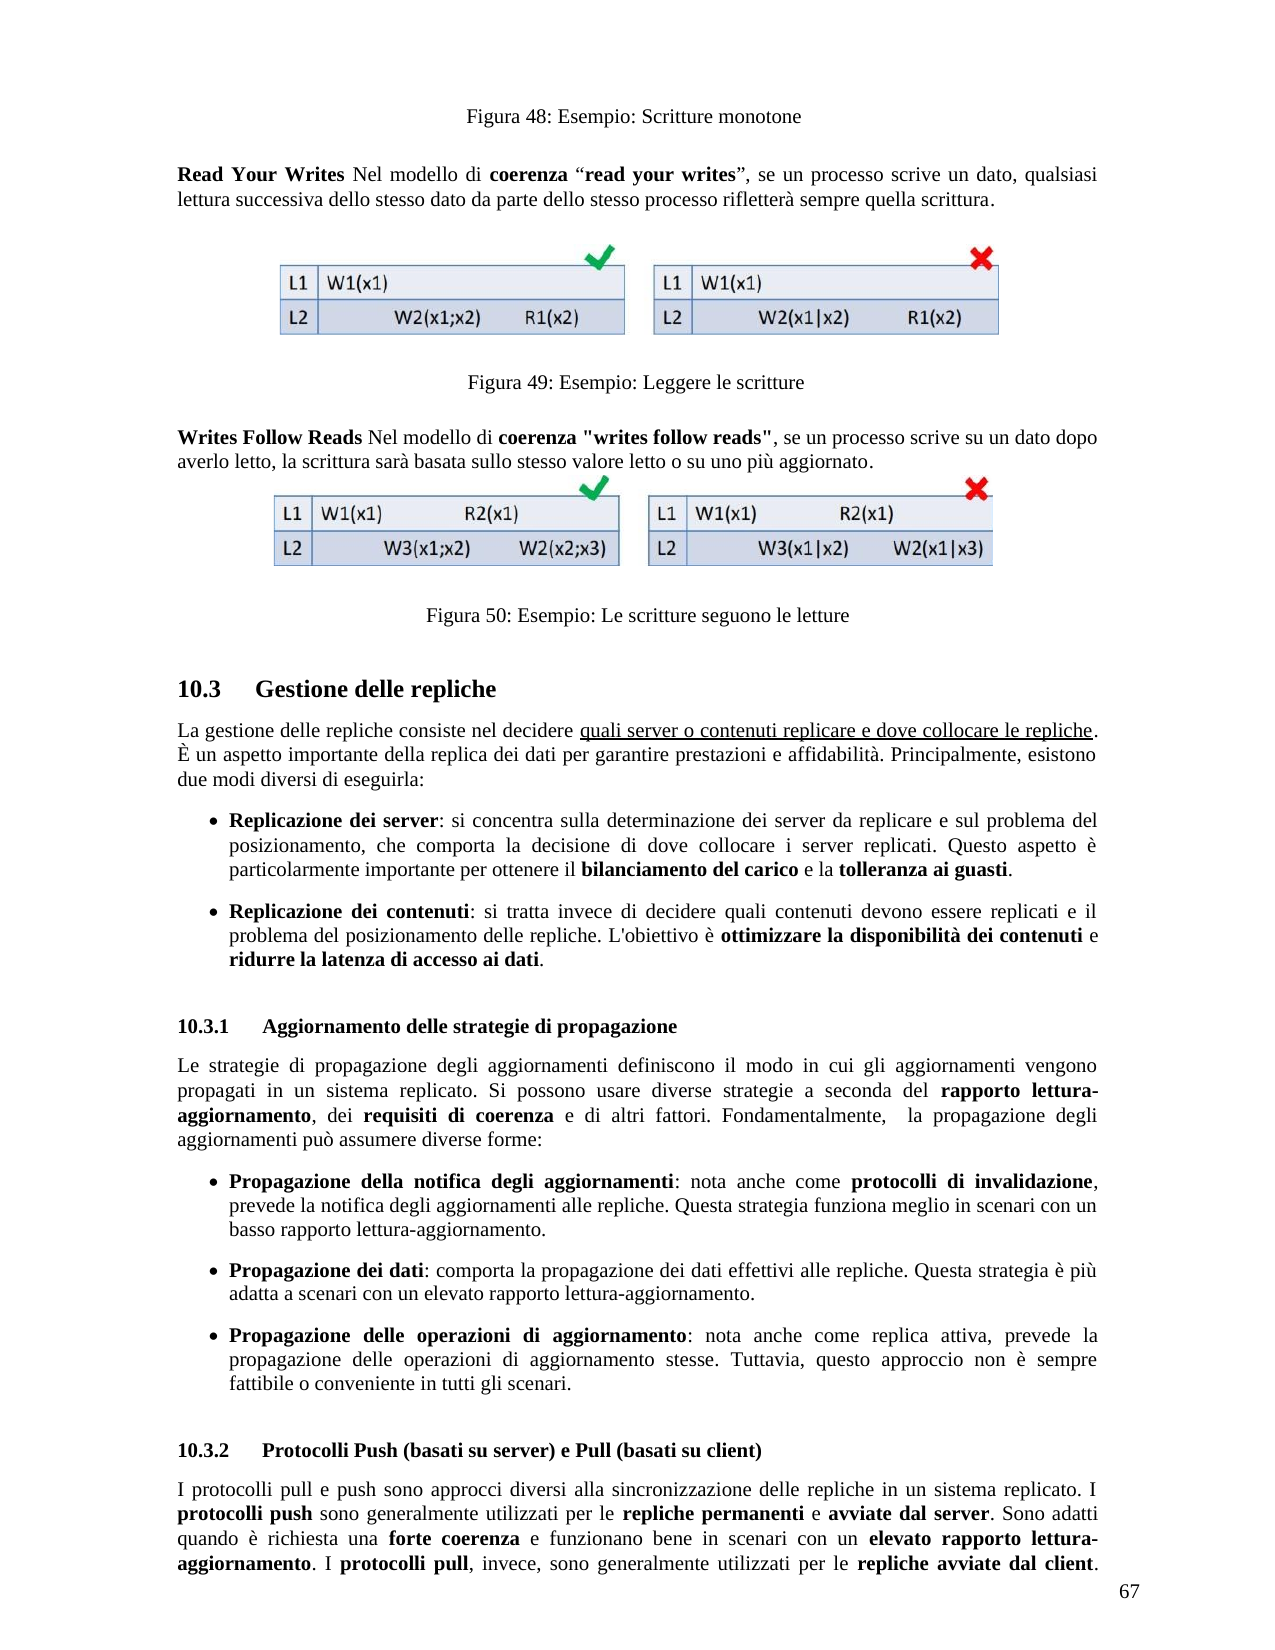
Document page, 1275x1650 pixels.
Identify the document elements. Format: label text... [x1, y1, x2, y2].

list Replicazione dei contenuti: si tratta invece di decidere quali contenuti devono essere replicati e il problema del posizionamento delle repliche. L'obiettivo è ottimizzare la disponibilità dei contenuti e ridurre la latenza di accesso ai dati. [208, 898, 1098, 971]
list Propagazione della notifica degli aggiornamenti: nota anche come protocolli di invalidazione, prevede la notifica degli aggiornamenti alle repliche. Questa strategia funziona meglio in scenari con un basso rapporto lettura-aggiornamento. [208, 1168, 1098, 1241]
text Le strategie di propagazione degli aggiornamenti definiscono il modo in cui gli aggiornamenti vengono propagati in un sistema replicato. Si possono usare diverse strategie a seconda del rapporto lettura-aggiornamento, dei requisiti di coerenza e di altri fattori. Fondamentalmente, la propagazione degli aggiornamenti può assumere diverse forme: [177, 1053, 1098, 1151]
subtitle Gestione delle repliche [177, 674, 1099, 703]
picture [273, 475, 993, 566]
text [177, 1476, 1099, 1574]
list Propagazione dei dati: comporta la propagazione dei dati effettivi alle repliche. Questa strategia è più adatta a scenari con un elevato rapporto lettura-aggiornamento. [208, 1258, 1098, 1305]
text Figura 49: Esempio: Leggere le scritture [133, 369, 1139, 394]
text Read Your Writes Nel modello di coerenza “read your writes”, se un processo scrive un dato, qualsiasi lettura successiva dello stesso dato da parte dello stesso processo rifletterà sempre quella scrittura. [177, 162, 1098, 211]
text La gestione delle repliche consiste nel decidere quali server o contenuti replicare e dove collocare le repliche. È un aspetto importante della replica dei dati per garantire prestazioni e affidabilità. Principalmente, esistono due modi diversi di eseguirla: [177, 718, 1098, 791]
subtitle Protocolli Push (basati su server) e Pull (basati su client) [177, 1438, 1099, 1462]
list Propagazione delle operazioni di aggiornamento: nota anche come replica attiva, prevede la propagazione delle operazioni di aggiornamento stesse. Tuttavia, questo approccio non è sempre fattibile o conveniente in tutti gli scenari. [208, 1323, 1098, 1395]
text Figura 50: Esempio: Le scritture seguono le letture [136, 603, 1139, 627]
picture [279, 244, 999, 335]
text Writes Follow Reads Nel modello di coerenza "writes follow reads", se un processo scrive su un dato dopo averlo letto, la scrittura sarà basata sullo stesso valore letto o su uno più aggiornato. [177, 425, 1098, 473]
subtitle Aggiornamento delle strategie di propagazione [177, 1014, 1099, 1038]
text Figura 48: Esempio: Scritture monotone [128, 104, 1139, 128]
list Replicazione dei server: si concentra sulla determinazione dei server da replicare e sul problema del posizionamento, che comporta la decisione di dove collocare i server replicati. Questo aspetto è particolarmente importante per ottenere il bilanciamento del carico e la tolleranza ai guasti. [208, 808, 1098, 881]
